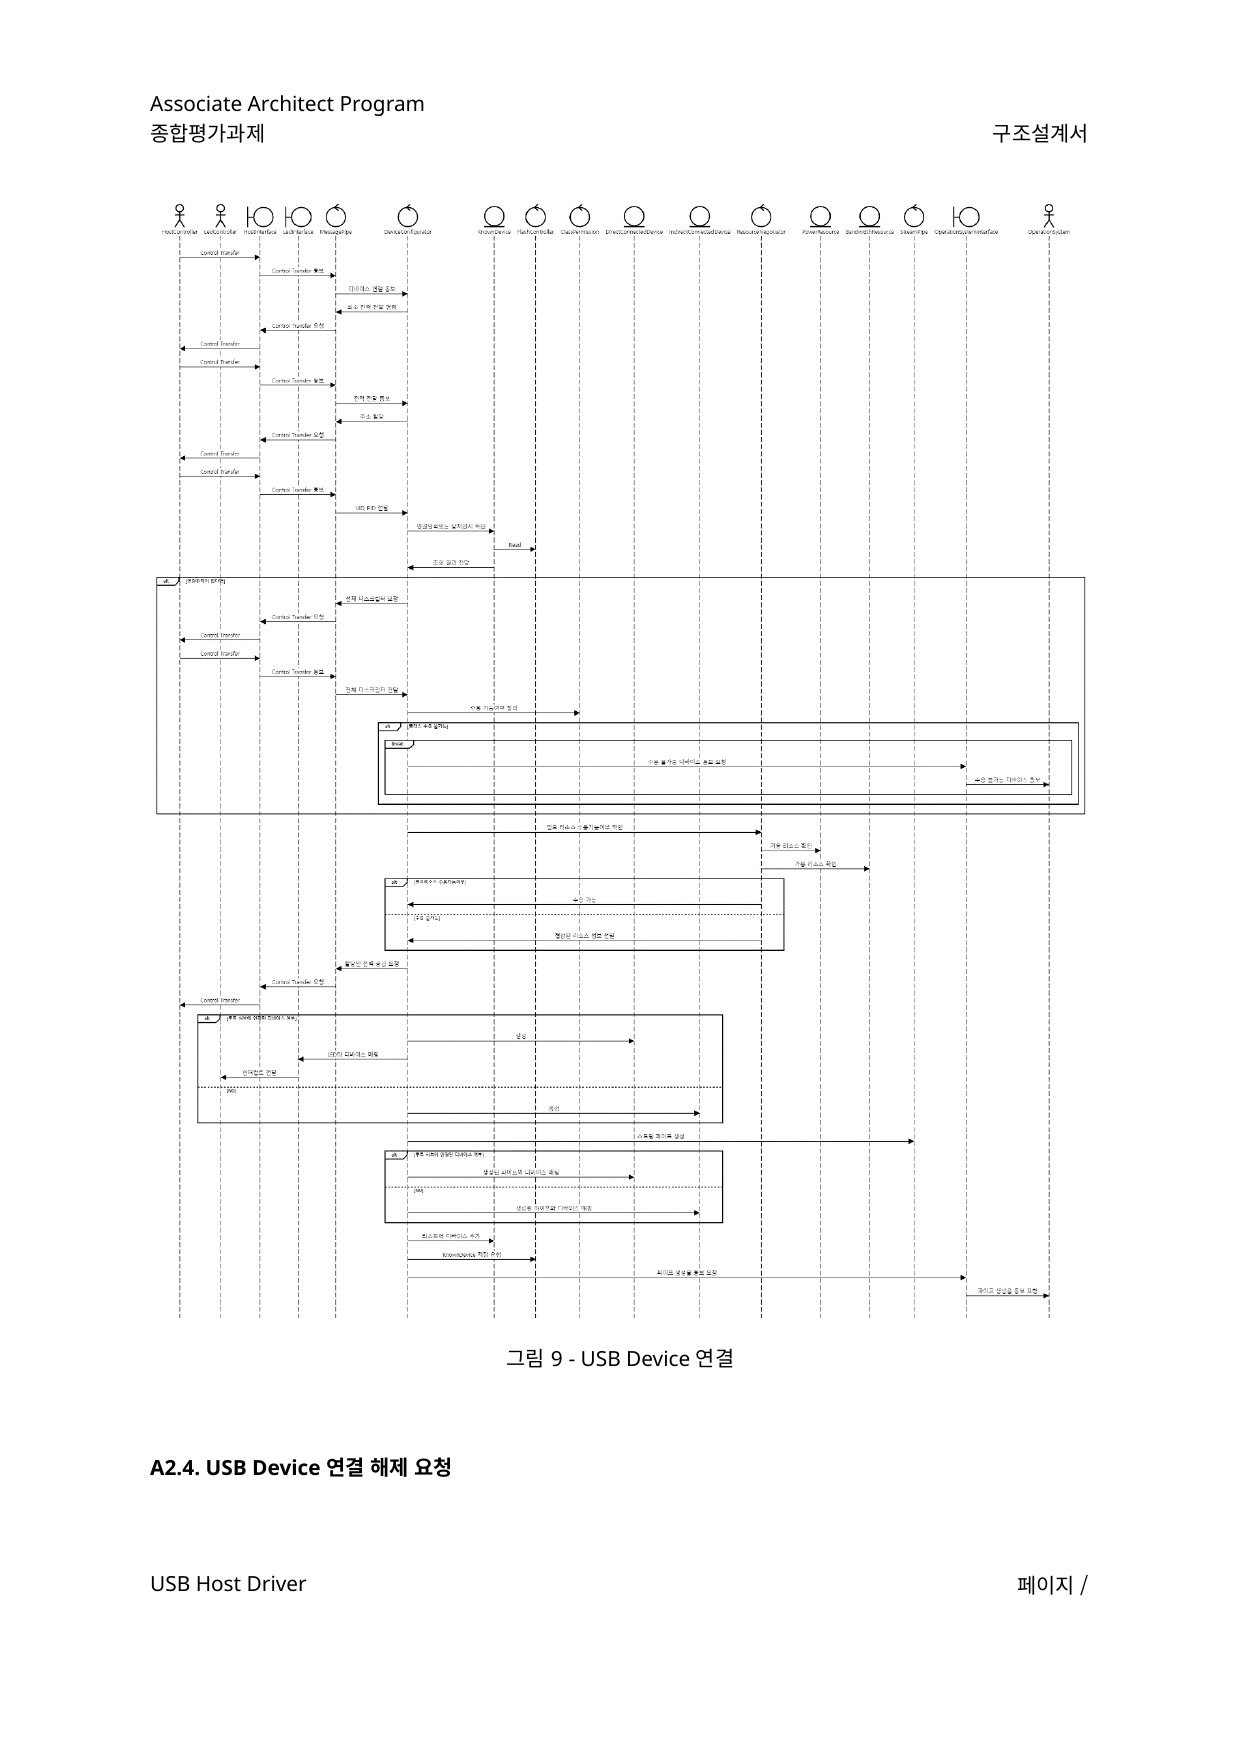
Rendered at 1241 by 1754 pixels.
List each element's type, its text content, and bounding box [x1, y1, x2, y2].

picture [150, 200, 1091, 1318]
text 그림 9 - USB Device 연결 [150, 1342, 1090, 1373]
text A2.4. USB Device 연결 해제 요청 [150, 1452, 1090, 1482]
